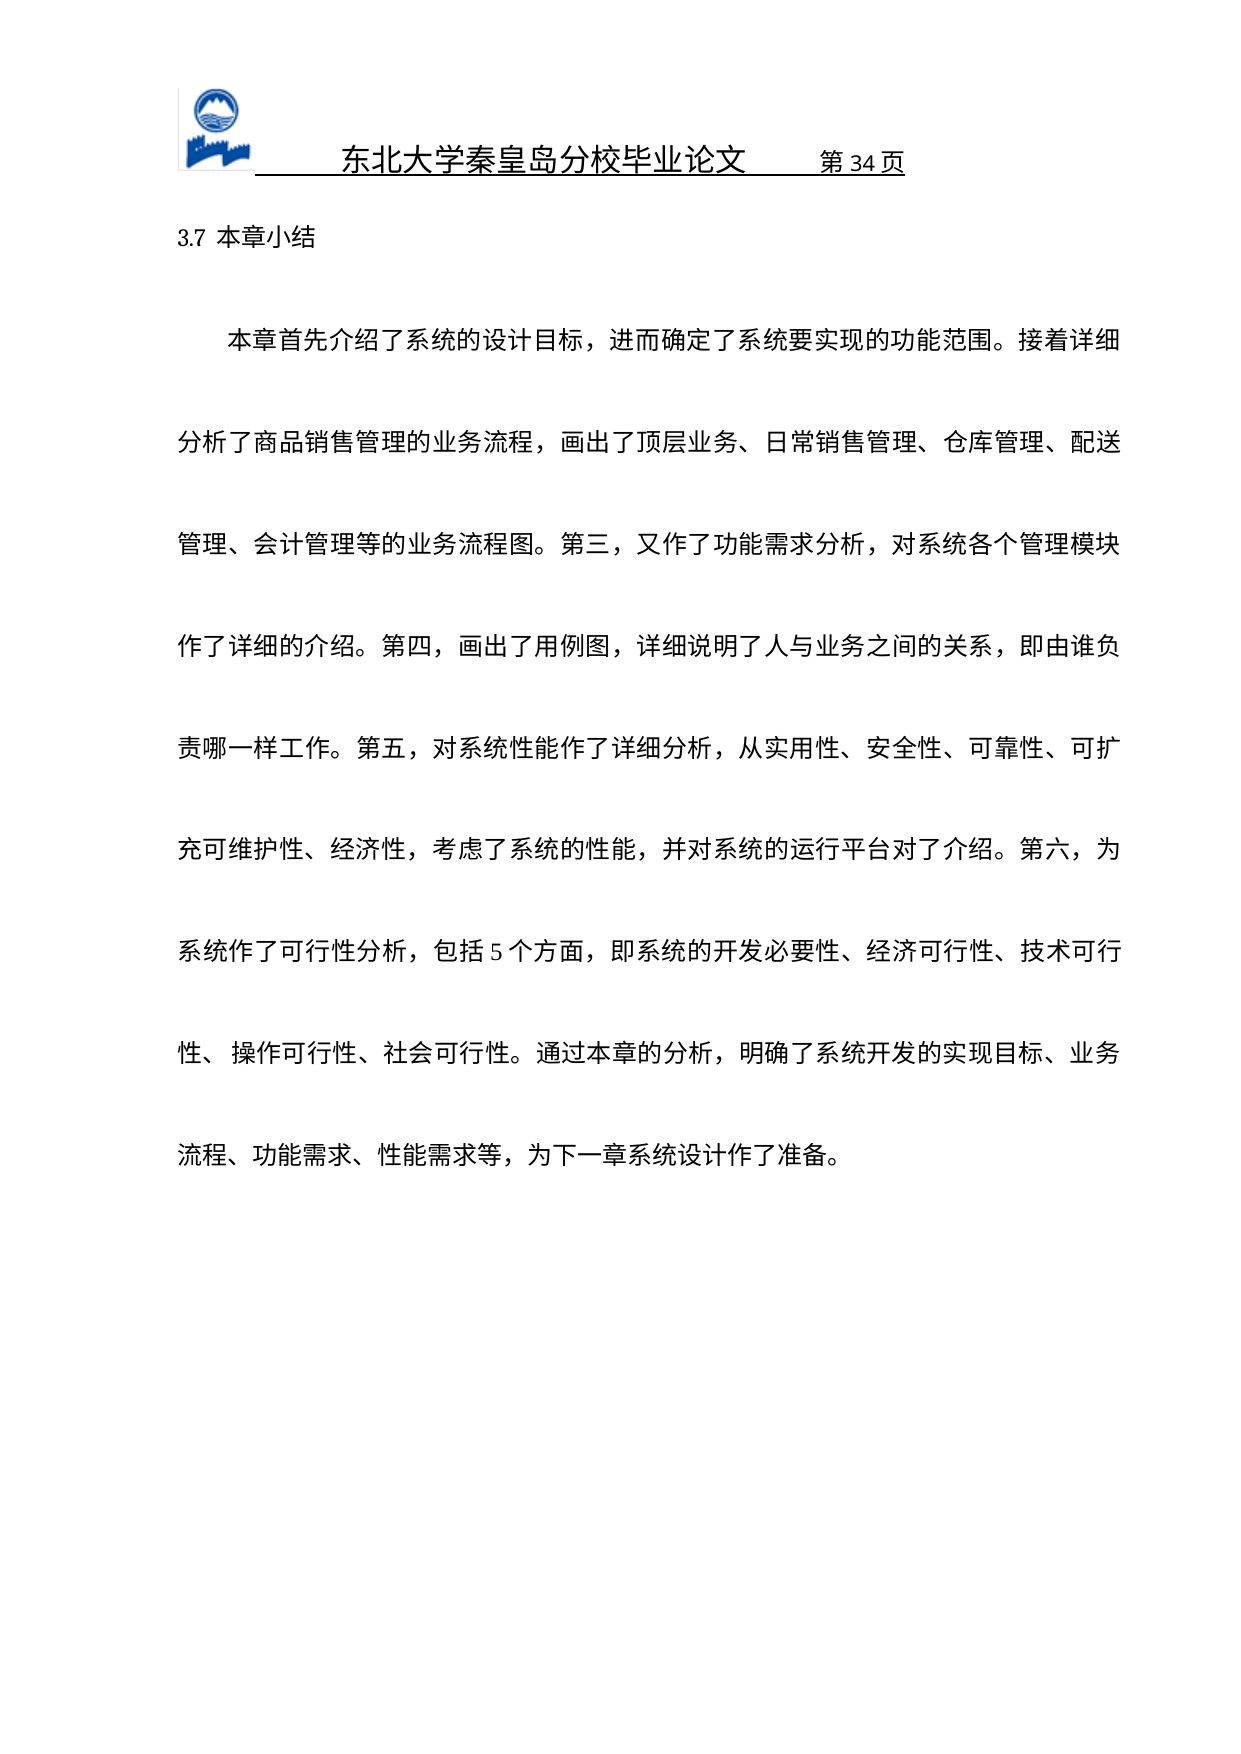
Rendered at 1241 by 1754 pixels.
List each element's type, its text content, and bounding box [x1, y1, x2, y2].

picture [177, 88, 256, 172]
subtitle 3.7 本章小结 [177, 202, 1122, 269]
text 本章首先介绍了系统的设计目标，进而确定了系统要实现的功能范围。接着详细分析了商品销售管理的业务流程，画出了顶层业务、日常销售管理、仓库管理、配送管理、会计管理等的业务流程图。第三，又作了功能需求分析，对系统各个管理模块作了详细的介绍。第四，画出了用例图，详细说明了人与业务之间的关系，即由谁负责哪一样工作。第五，对系统性能作了详细分析，从实用性、安全性、可靠性、可扩充可维护性、经济性，考虑了系统的性能，并对系统的运行平台对了介绍。第六，为系统作了可行性分析，包括5个方面，即系统的开发必要性、经济可行性、技术可行性、 操作可行性、社会可行性。通过本章的分析，明确了系统开发的实现目标、业务流程、功能需求、性能需求等，为下一章系统设计作了准备。 [177, 305, 1122, 1188]
